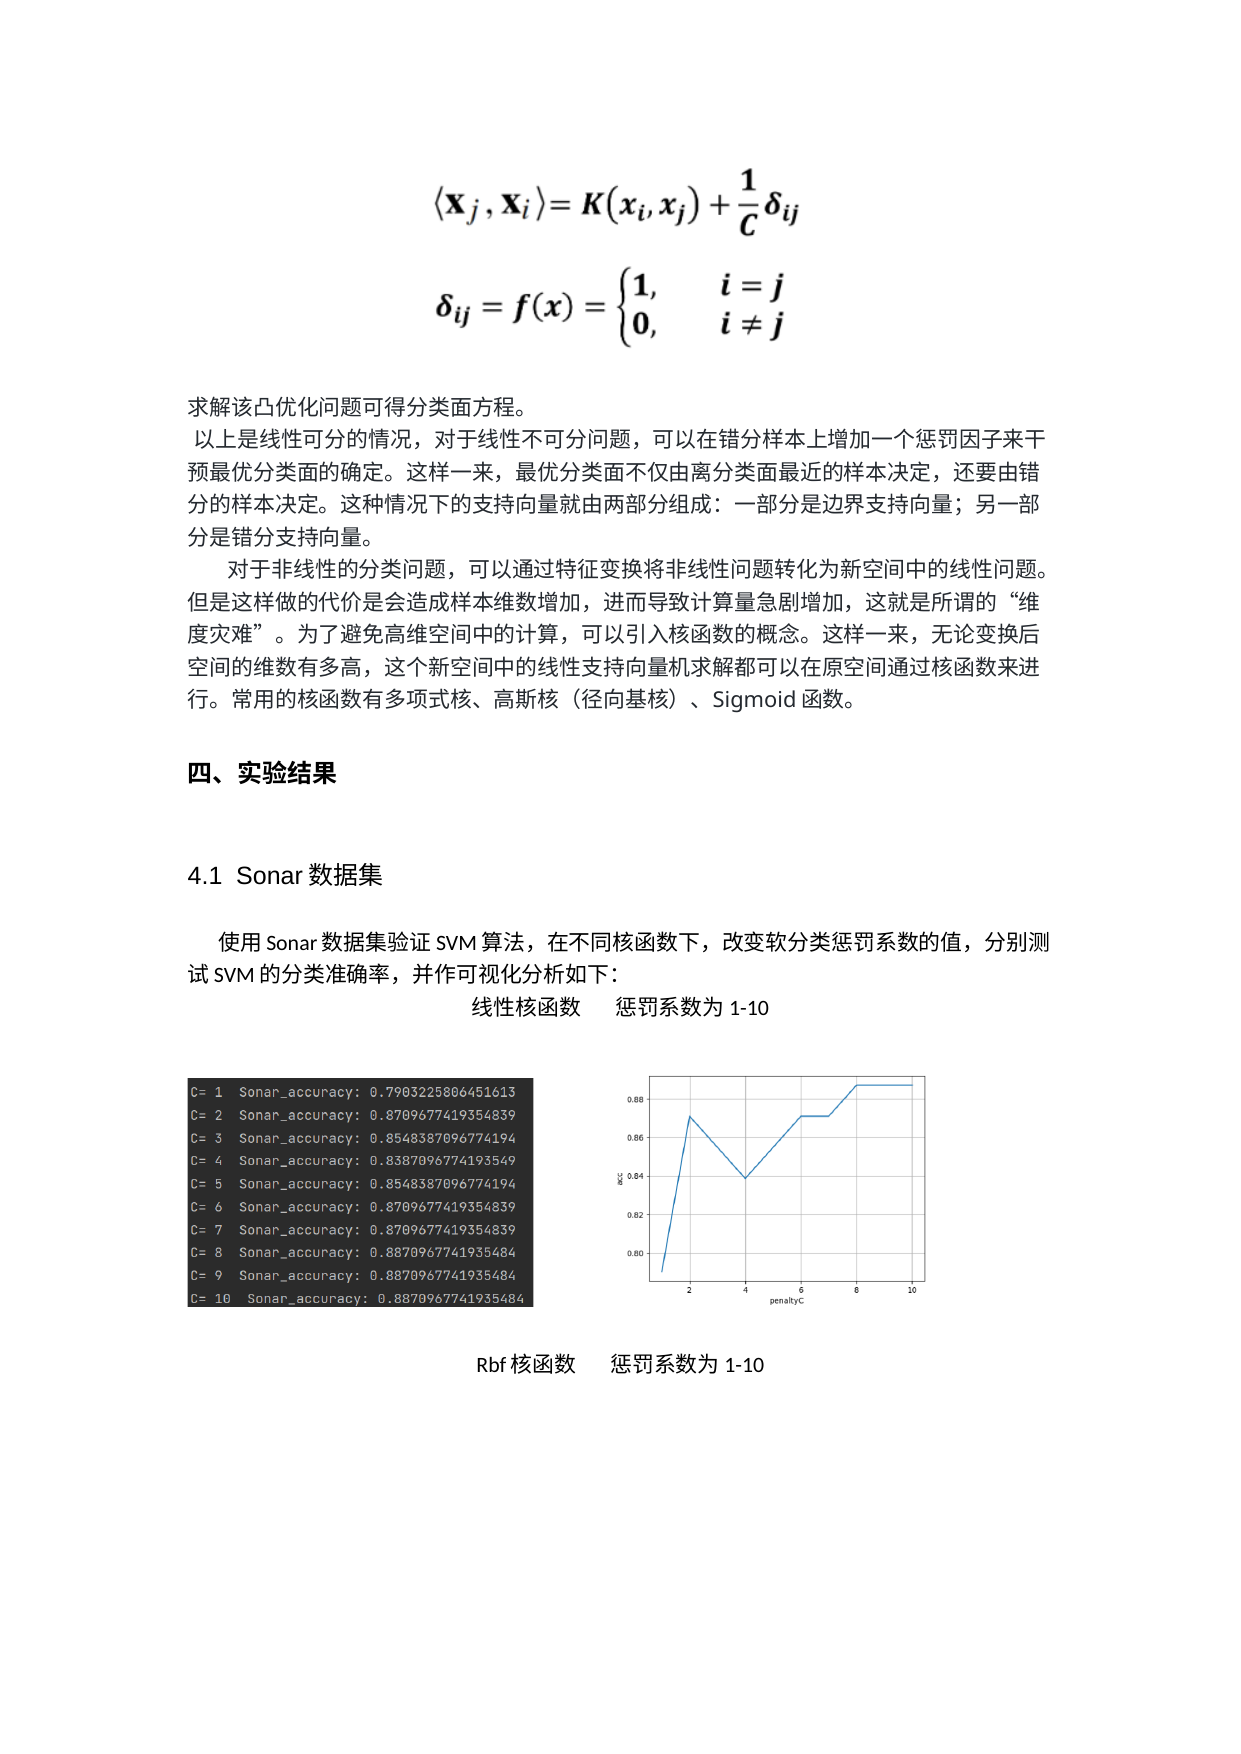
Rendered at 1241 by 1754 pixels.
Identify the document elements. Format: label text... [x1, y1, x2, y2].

subtitle 4.1 Sonar数据集 [187, 841, 1053, 906]
list 以上是线性可分的情况，对于线性不可分问题，可以在错分样本上增加一个惩罚因子来干预最优分类面的确定。这样一来，最优分类面不仅由离分类面最近的样本决定，还要由错分的样本决定。这种情况下的支持向量就由两部分组成：一部分是边界支持向量；另一部分是错分支持向量。 [187, 422, 1053, 552]
picture [187, 1078, 534, 1307]
list 求解该凸优化问题可得分类面方程。 [187, 389, 1053, 422]
text 线性核函数 惩罚系数为1-10 [187, 989, 1053, 1022]
picture [410, 162, 830, 362]
list 对于非线性的分类问题，可以通过特征变换将非线性问题转化为新空间中的线性问题。但是这样做的代价是会造成样本维数增加，进而导致计算量急剧增加，这就是所谓的“维度灾难”。为了避免高维空间中的计算，可以引入核函数的概念。这样一来，无论变换后空间的维数有多高，这个新空间中的线性支持向量机求解都可以在原空间通过核函数来进行。常用的核函数有多项式核、高斯核（径向基核）、Sigmoid函数。 [187, 552, 1053, 714]
picture [612, 1054, 946, 1307]
text Rbf核函数 惩罚系数为1-10 [187, 1347, 1053, 1379]
text 使用Sonar数据集验证SVM算法，在不同核函数下，改变软分类惩罚系数的值，分别测试SVM的分类准确率，并作可视化分析如下： [187, 924, 1053, 989]
subtitle 实验结果 [187, 739, 1053, 804]
